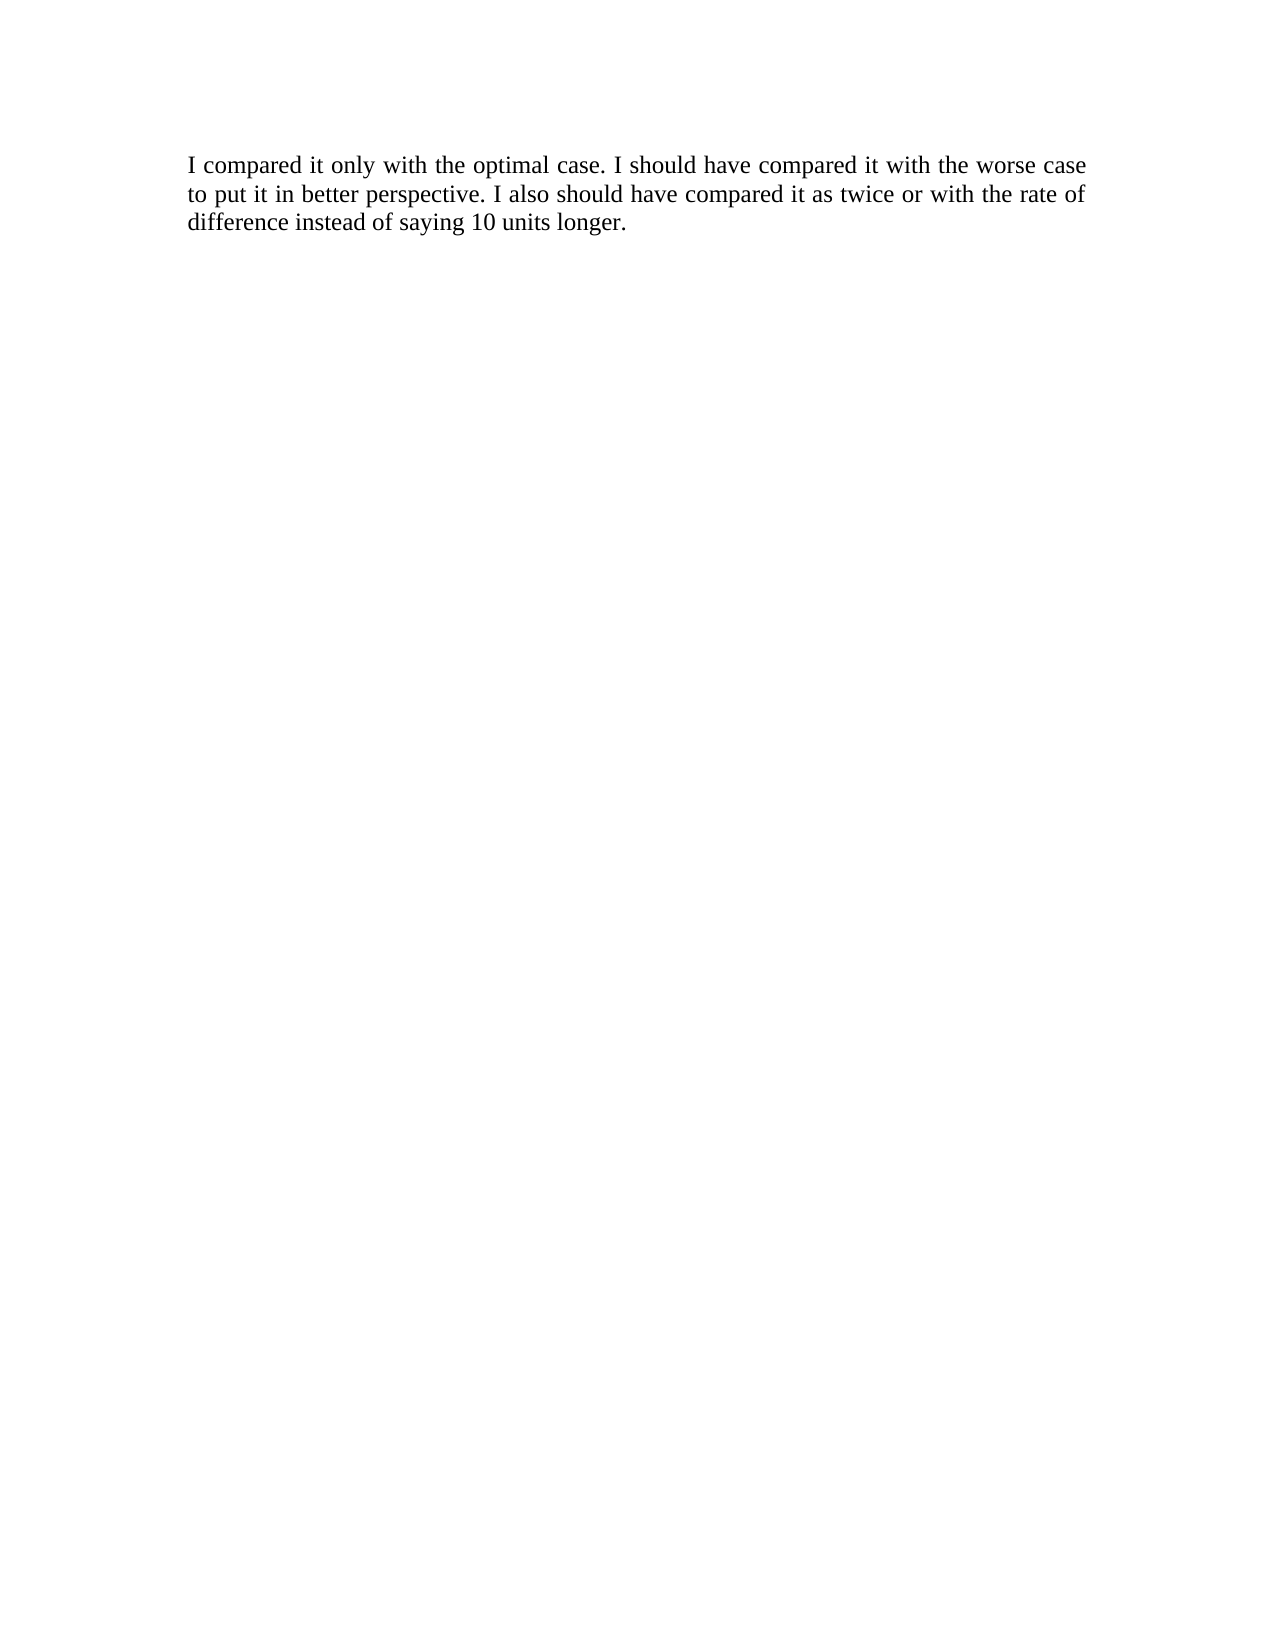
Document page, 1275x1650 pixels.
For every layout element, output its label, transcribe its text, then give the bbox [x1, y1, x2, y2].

text I compared it only with the optimal case. I should have compared it with the worse case to put it in better perspective. I also should have compared it as twice or with the rate of difference instead of saying 10 units longer. [187, 150, 1087, 236]
